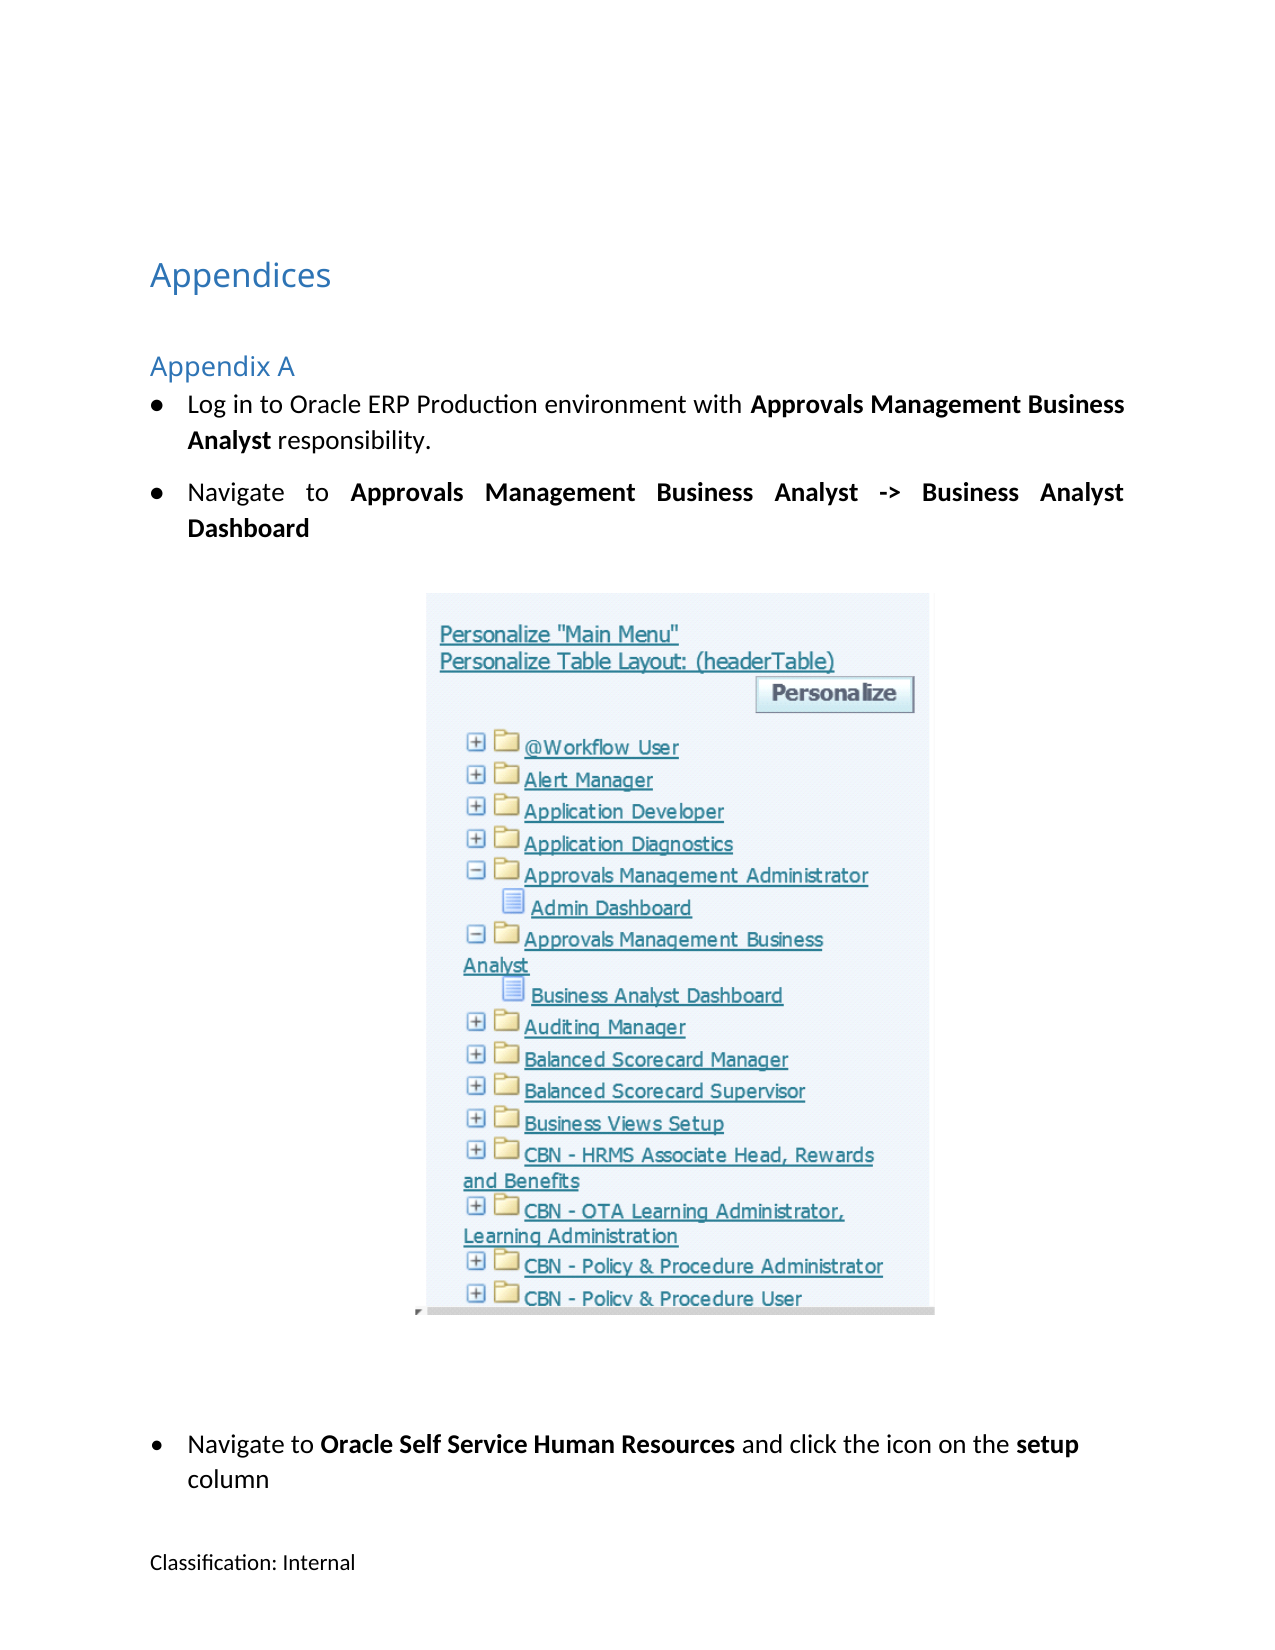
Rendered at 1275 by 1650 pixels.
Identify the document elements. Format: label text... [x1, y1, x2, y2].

subtitle Appendix A [150, 348, 1125, 385]
picture [415, 593, 935, 1315]
subtitle Appendices [150, 252, 1125, 297]
list Log in to Oracle ERP Production environment with Approvals Management Business Analyst responsibility. [150, 388, 1125, 456]
list Navigate to Approvals Management Business Analyst -> Business Analyst Dashboard [150, 476, 1125, 544]
list Navigate to Oracle Self Service Human Resources and click the icon on the setup column [150, 1427, 1125, 1496]
